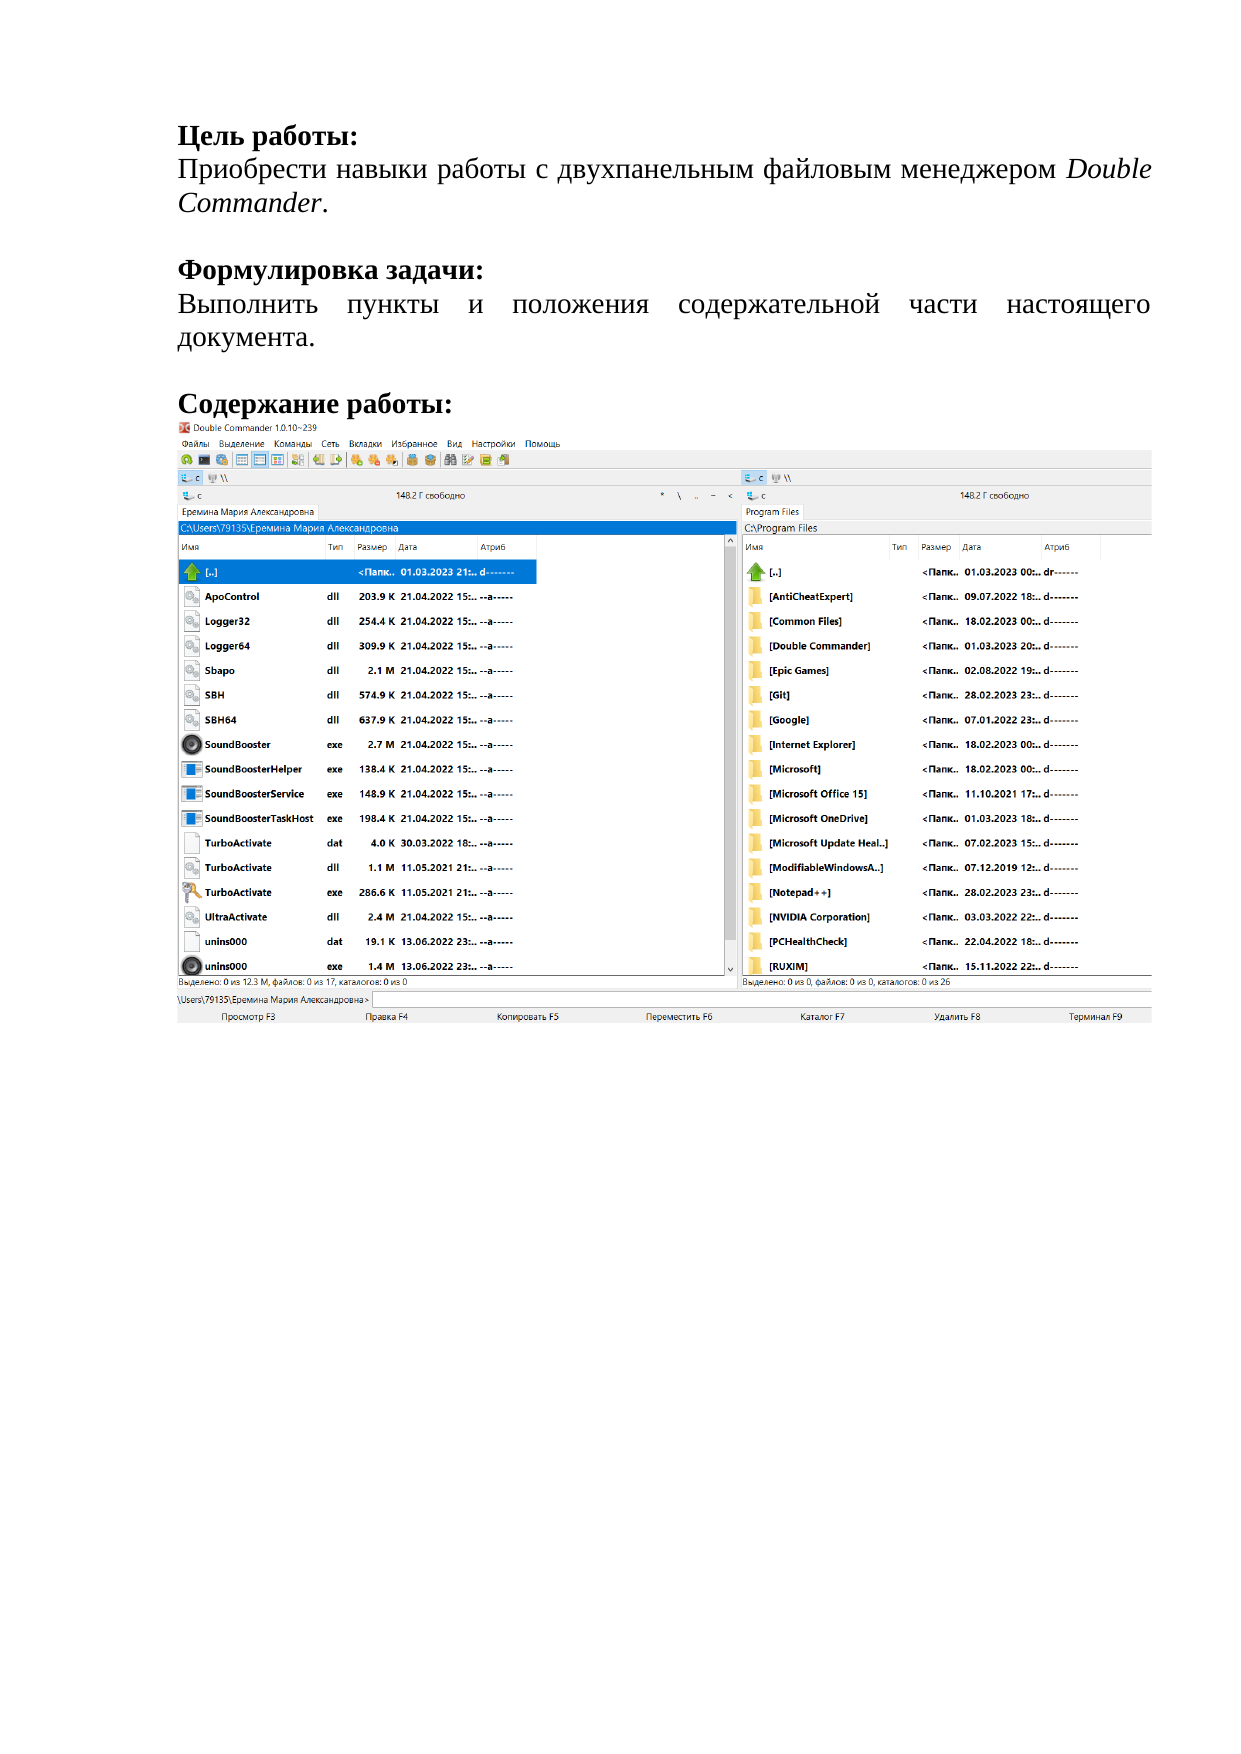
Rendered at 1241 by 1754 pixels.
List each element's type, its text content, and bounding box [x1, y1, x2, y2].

text Приобрести навыки работы с двухпанельным файловым менеджером Double Commander. [177, 152, 1152, 219]
text Цель работы: [177, 118, 1152, 152]
text Содержание работы: [177, 386, 1152, 420]
text Формулировка задачи: [177, 252, 1152, 286]
picture [177, 420, 1152, 1023]
text Выполнить пункты и положения содержательной части настоящего документа. [177, 286, 1152, 353]
